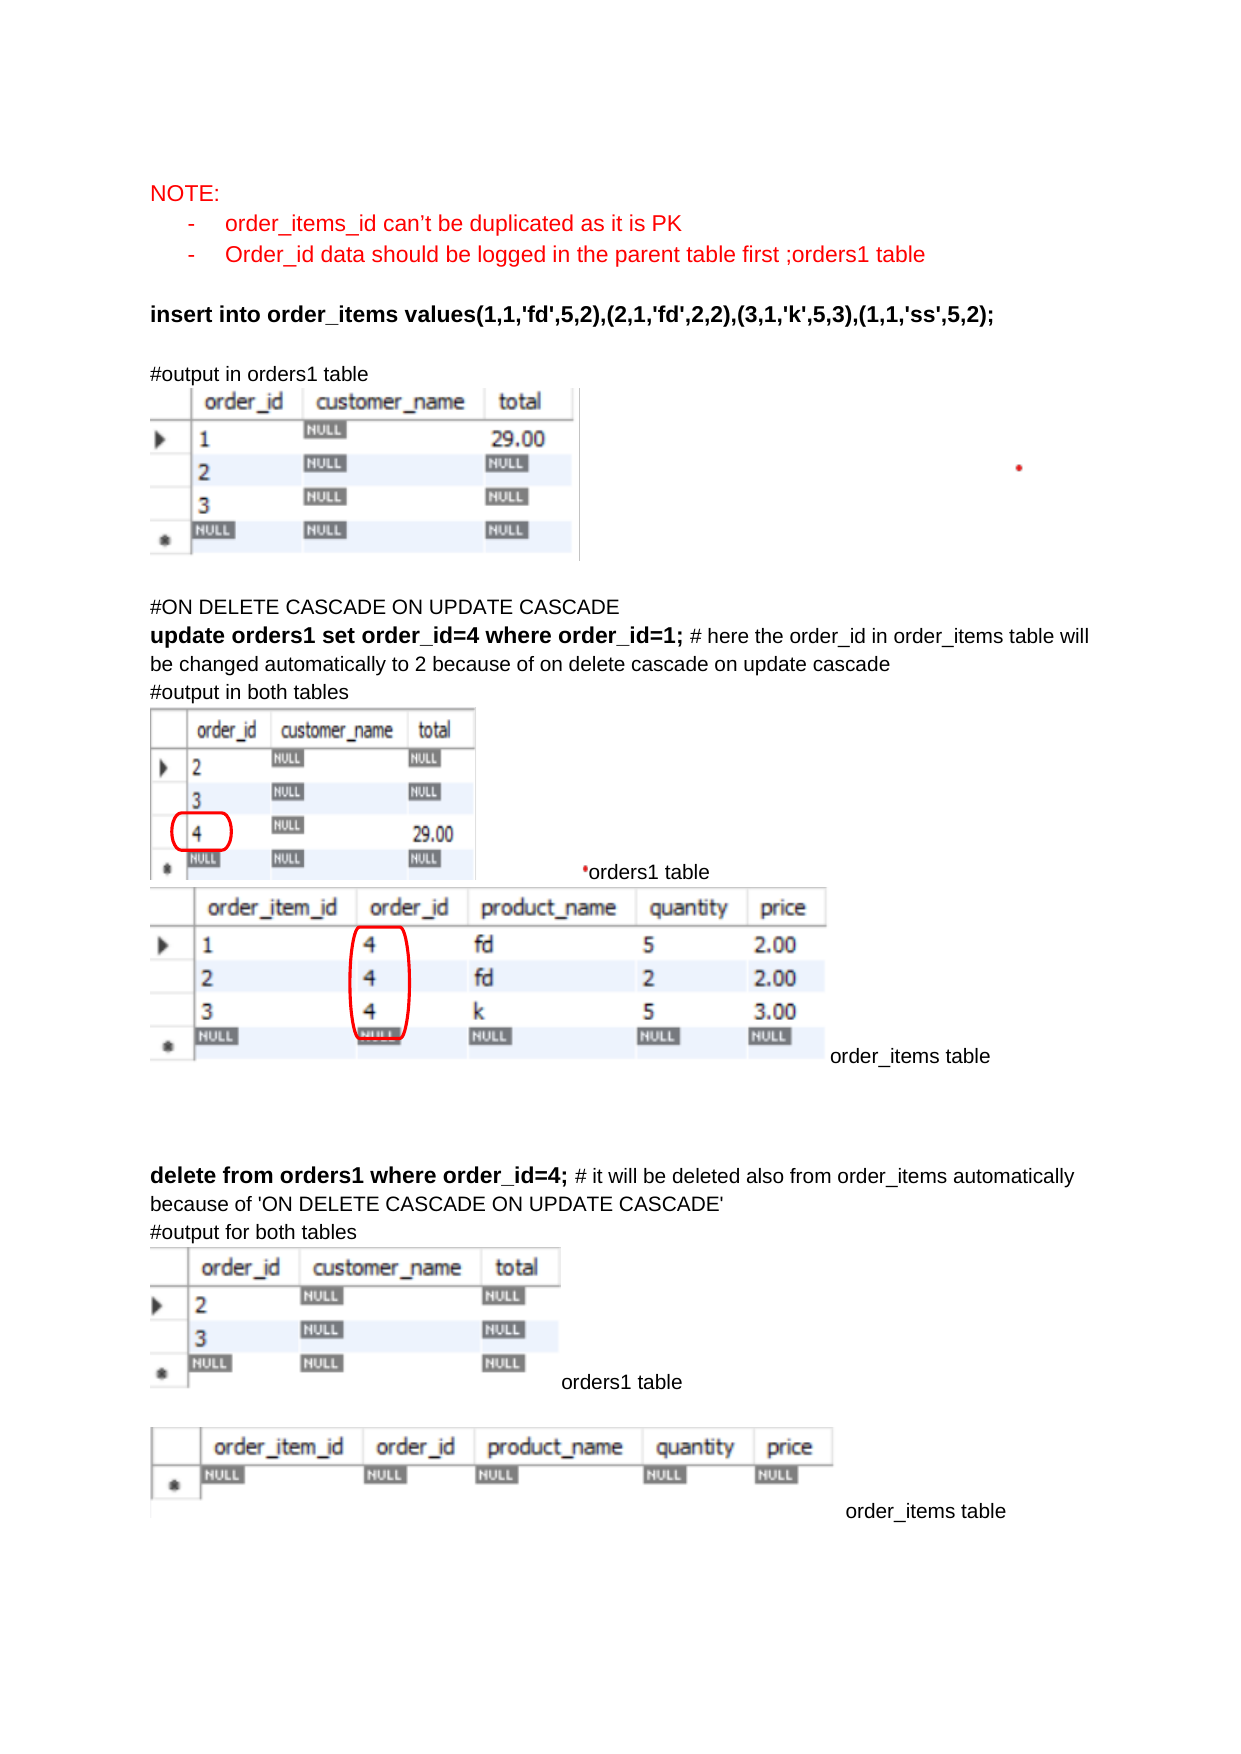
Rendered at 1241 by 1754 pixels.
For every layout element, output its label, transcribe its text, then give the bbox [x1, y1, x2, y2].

text #output in orders1 table [150, 361, 1090, 385]
picture [150, 388, 1024, 561]
text #ON DELETE CASCADE ON UPDATE CASCADE [150, 595, 1090, 619]
text #output for both tables [150, 1219, 1090, 1243]
picture [150, 887, 830, 1064]
text #output in both tables [150, 680, 1090, 704]
picture [150, 1247, 561, 1390]
text update orders1 set order_id=4 where order_id=1; # here the order_id in order_items table will be changed automatically to 2 because of on delete cascade on update cascade [150, 622, 1090, 676]
list order_items_id can’t be duplicated as it is PK [187, 210, 1090, 237]
picture [150, 1427, 846, 1518]
text insert into order_items values(1,1,'fd',5,2),(2,1,'fd',2,2),(3,1,'k',5,3),(1,1,'ss',5,2); [150, 301, 1090, 327]
list Order_id data should be logged in the parent table first ;orders1 table [187, 241, 1090, 267]
picture [150, 707, 589, 880]
text NOTE: [150, 180, 1090, 207]
text delete from orders1 where order_id=4; # it will be deleted also from order_items automatically because of 'ON DELETE CASCADE ON UPDATE CASCADE' [150, 1162, 1090, 1216]
